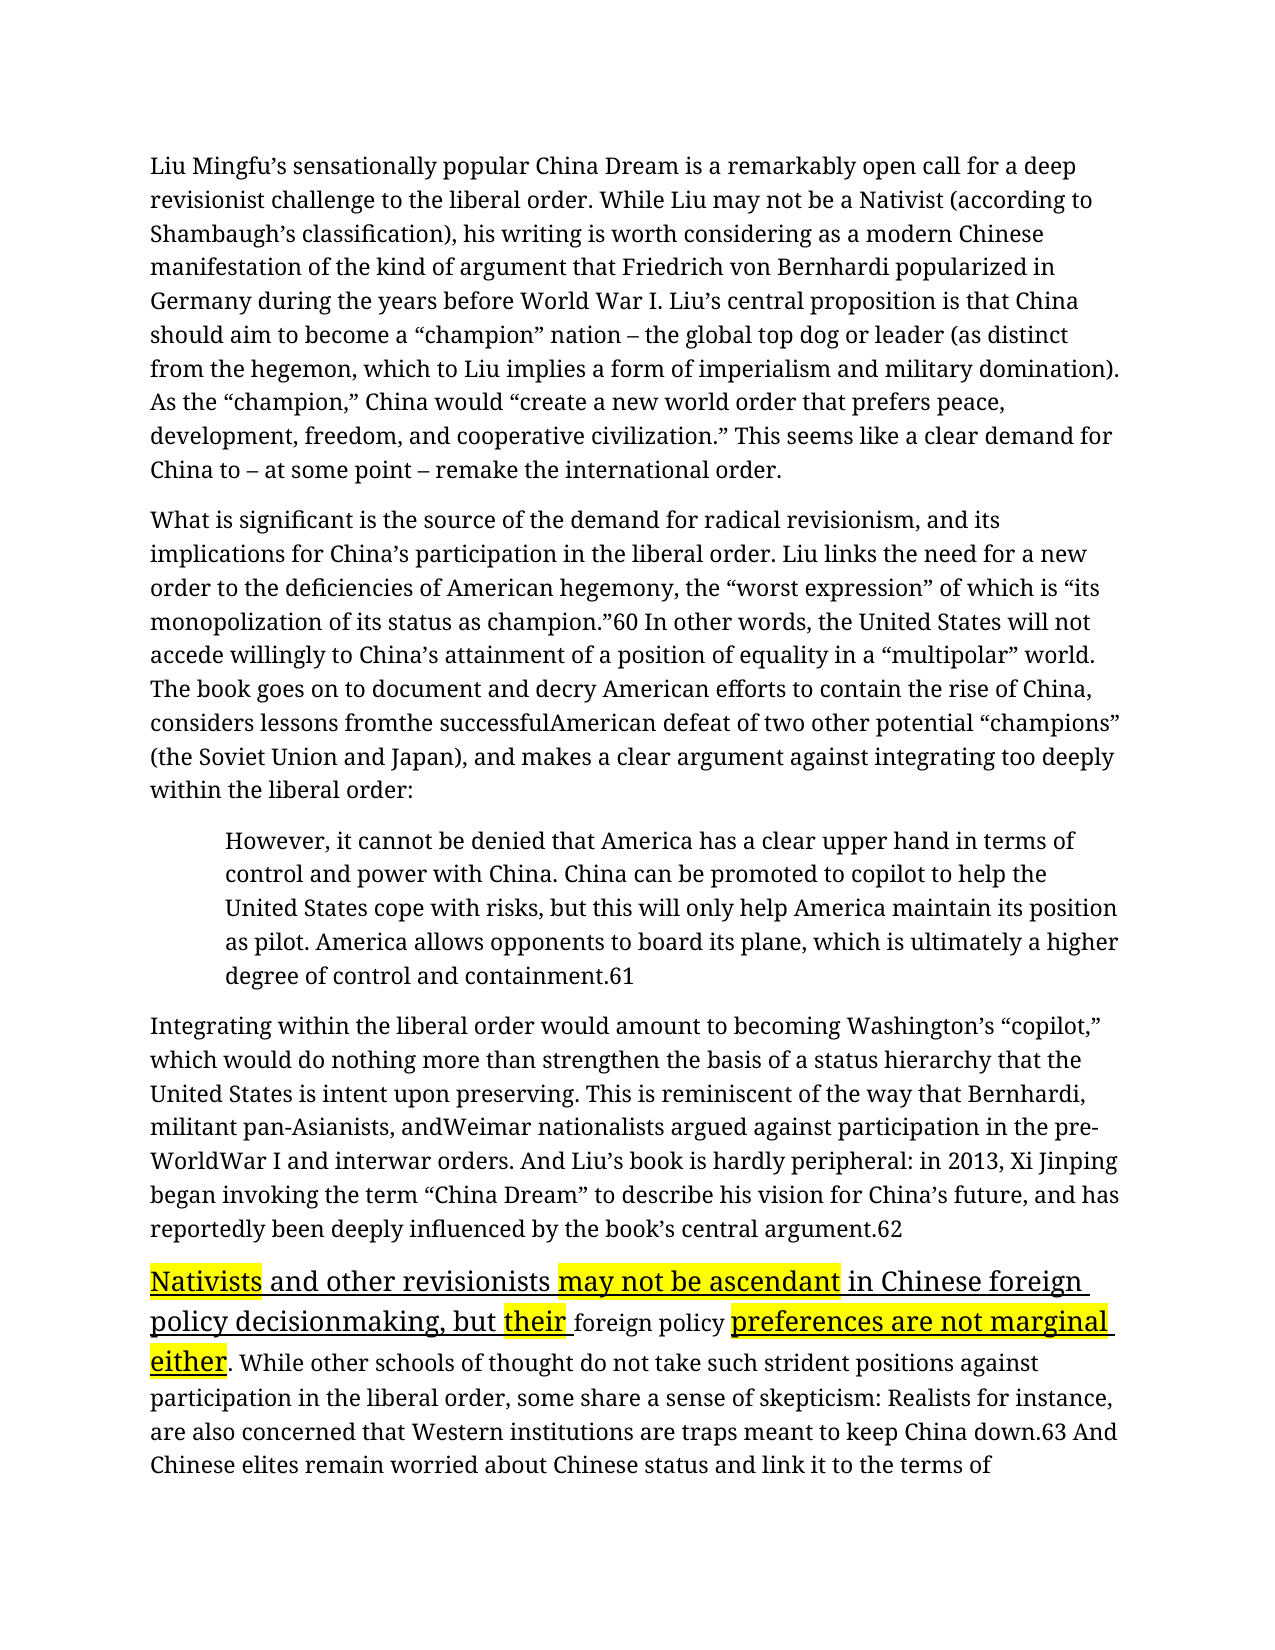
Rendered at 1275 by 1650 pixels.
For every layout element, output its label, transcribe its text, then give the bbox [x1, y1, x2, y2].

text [150, 1263, 1125, 1481]
text What is significant is the source of the demand for radical revisionism, and its implications for China’s participation in the liberal order. Liu links the need for a new order to the deficiencies of American hegemony, the “worst expression” of which is “its monopolization of its status as champion.”60 In other words, the United States will not accede willingly to China’s attainment of a position of equality in a “multipolar” world. The book goes on to document and decry American efforts to contain the rise of China, considers lessons fromthe successfulAmerican defeat of two other potential “champions” (the Soviet Union and Japan), and makes a clear argument against integrating too deeply within the liberal order: [150, 504, 1125, 805]
text However, it cannot be denied that America has a clear upper hand in terms of control and power with China. China can be promoted to copilot to help the United States cope with risks, but this will only help America maintain its position as pilot. America allows opponents to board its plane, which is ultimately a higher degree of control and containment.61 [225, 824, 1125, 991]
text Liu Mingfu’s sensationally popular China Dream is a remarkably open call for a deep revisionist challenge to the liberal order. While Liu may not be a Nativist (according to Shambaugh’s classification), his writing is worth considering as a modern Chinese manifestation of the kind of argument that Friedrich von Bernhardi popularized in Germany during the years before World War I. Liu’s central proposition is that China should aim to become a “champion” nation – the global top dog or leader (as distinct from the hegemon, which to Liu implies a form of imperialism and military domination). As the “champion,” China would “create a new world order that prefers peace, development, freedom, and cooperative civilization.” This seems like a clear demand for China to – at some point – remake the international order. [150, 150, 1125, 485]
text Integrating within the liberal order would amount to becoming Washington’s “copilot,” which would do nothing more than strengthen the basis of a status hierarchy that the United States is intent upon preserving. This is reminiscent of the way that Bernhardi, militant pan-Asianists, andWeimar nationalists argued against participation in the pre-WorldWar I and interwar orders. And Liu’s book is hardly peripheral: in 2013, Xi Jinping began invoking the term “China Dream” to describe his vision for China’s future, and has reportedly been deeply influenced by the book’s central argument.62 [150, 1010, 1125, 1244]
